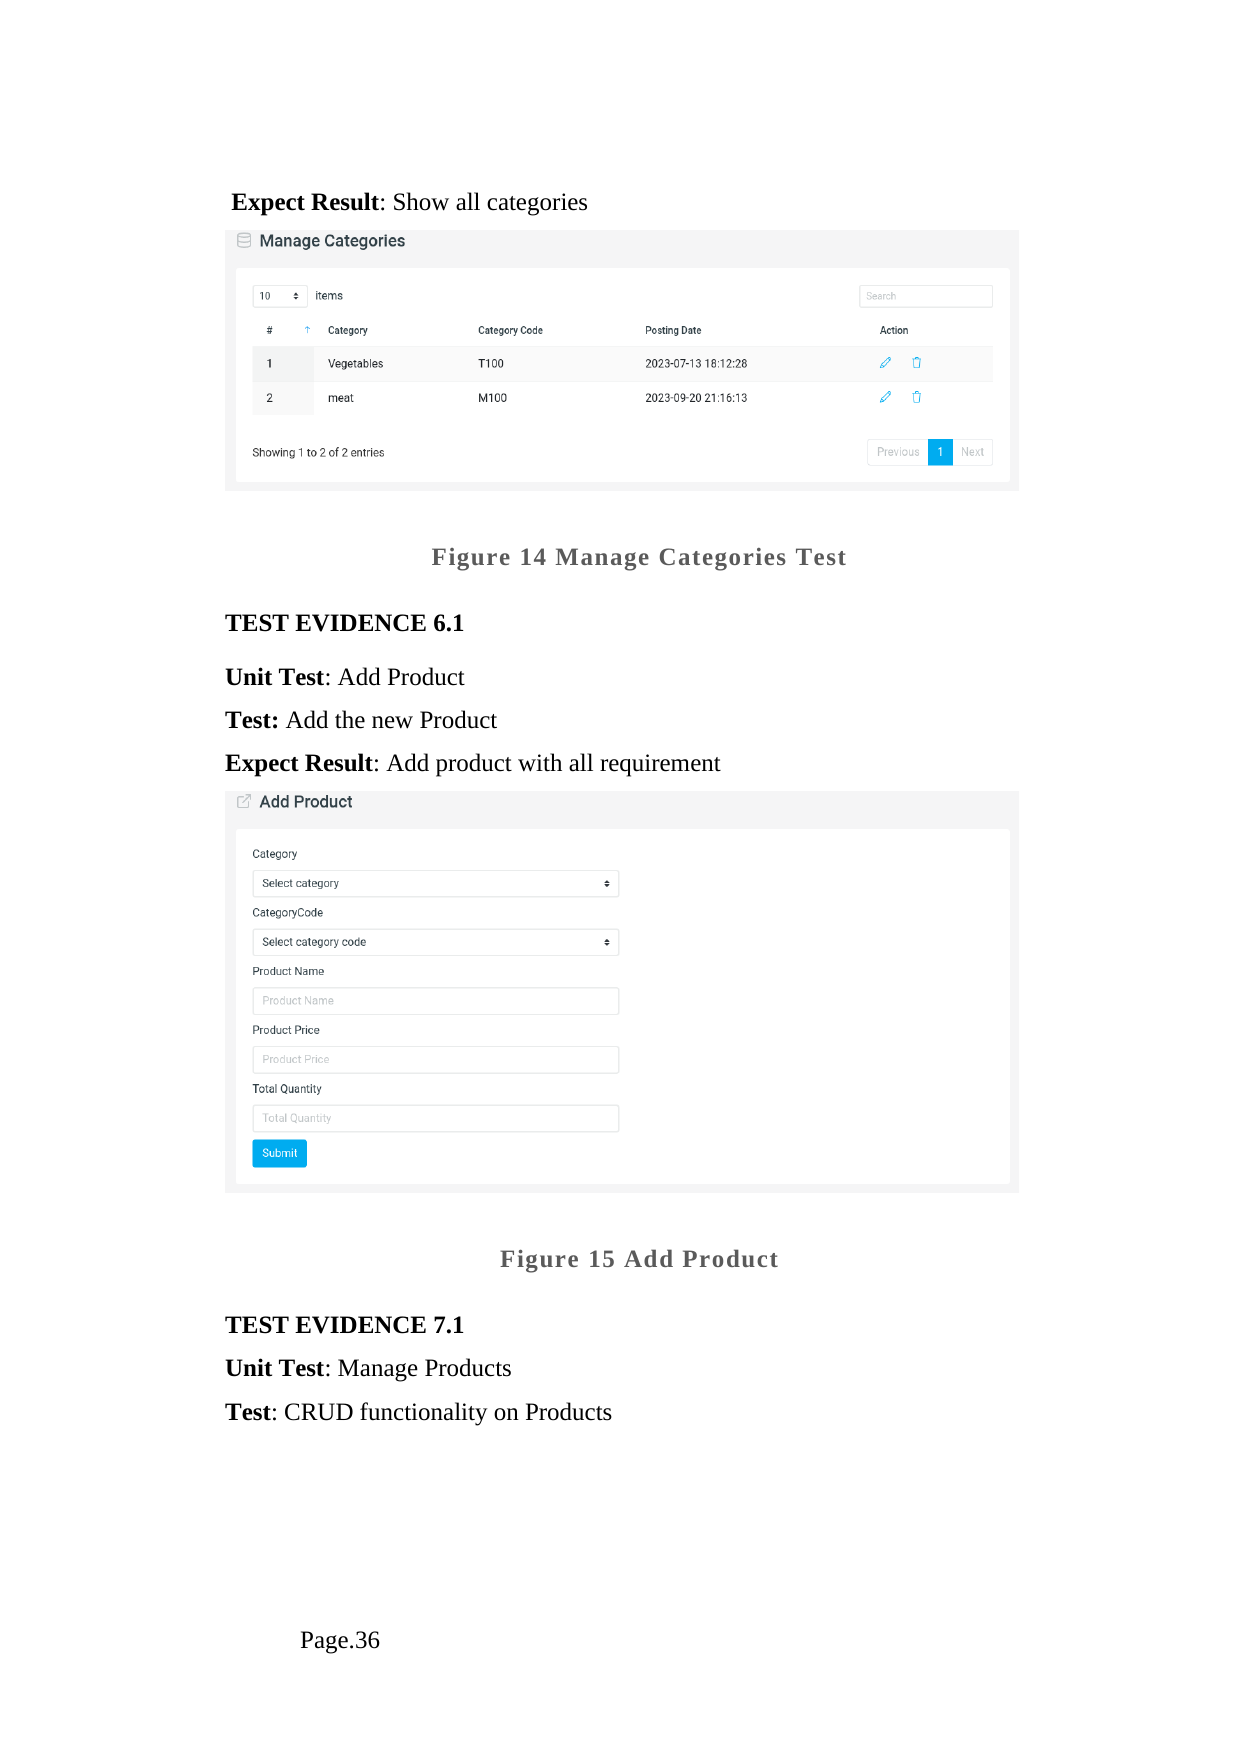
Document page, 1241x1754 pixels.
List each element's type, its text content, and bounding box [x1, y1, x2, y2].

list Test: CRUD functionality on Products [225, 1397, 1053, 1425]
text TEST EVIDENCE 6.1 [225, 608, 1053, 637]
picture [225, 791, 1020, 1193]
text Figure 14 Manage Categories Test [225, 542, 1053, 571]
picture [225, 230, 1020, 491]
list Test: Add the new Product [225, 705, 1053, 734]
text Figure 15 Add Product [225, 1244, 1053, 1273]
list TEST EVIDENCE 7.1 [225, 1310, 1053, 1339]
list Unit Test: Manage Products [225, 1353, 1053, 1382]
list Unit Test: Add Product [225, 662, 1053, 691]
